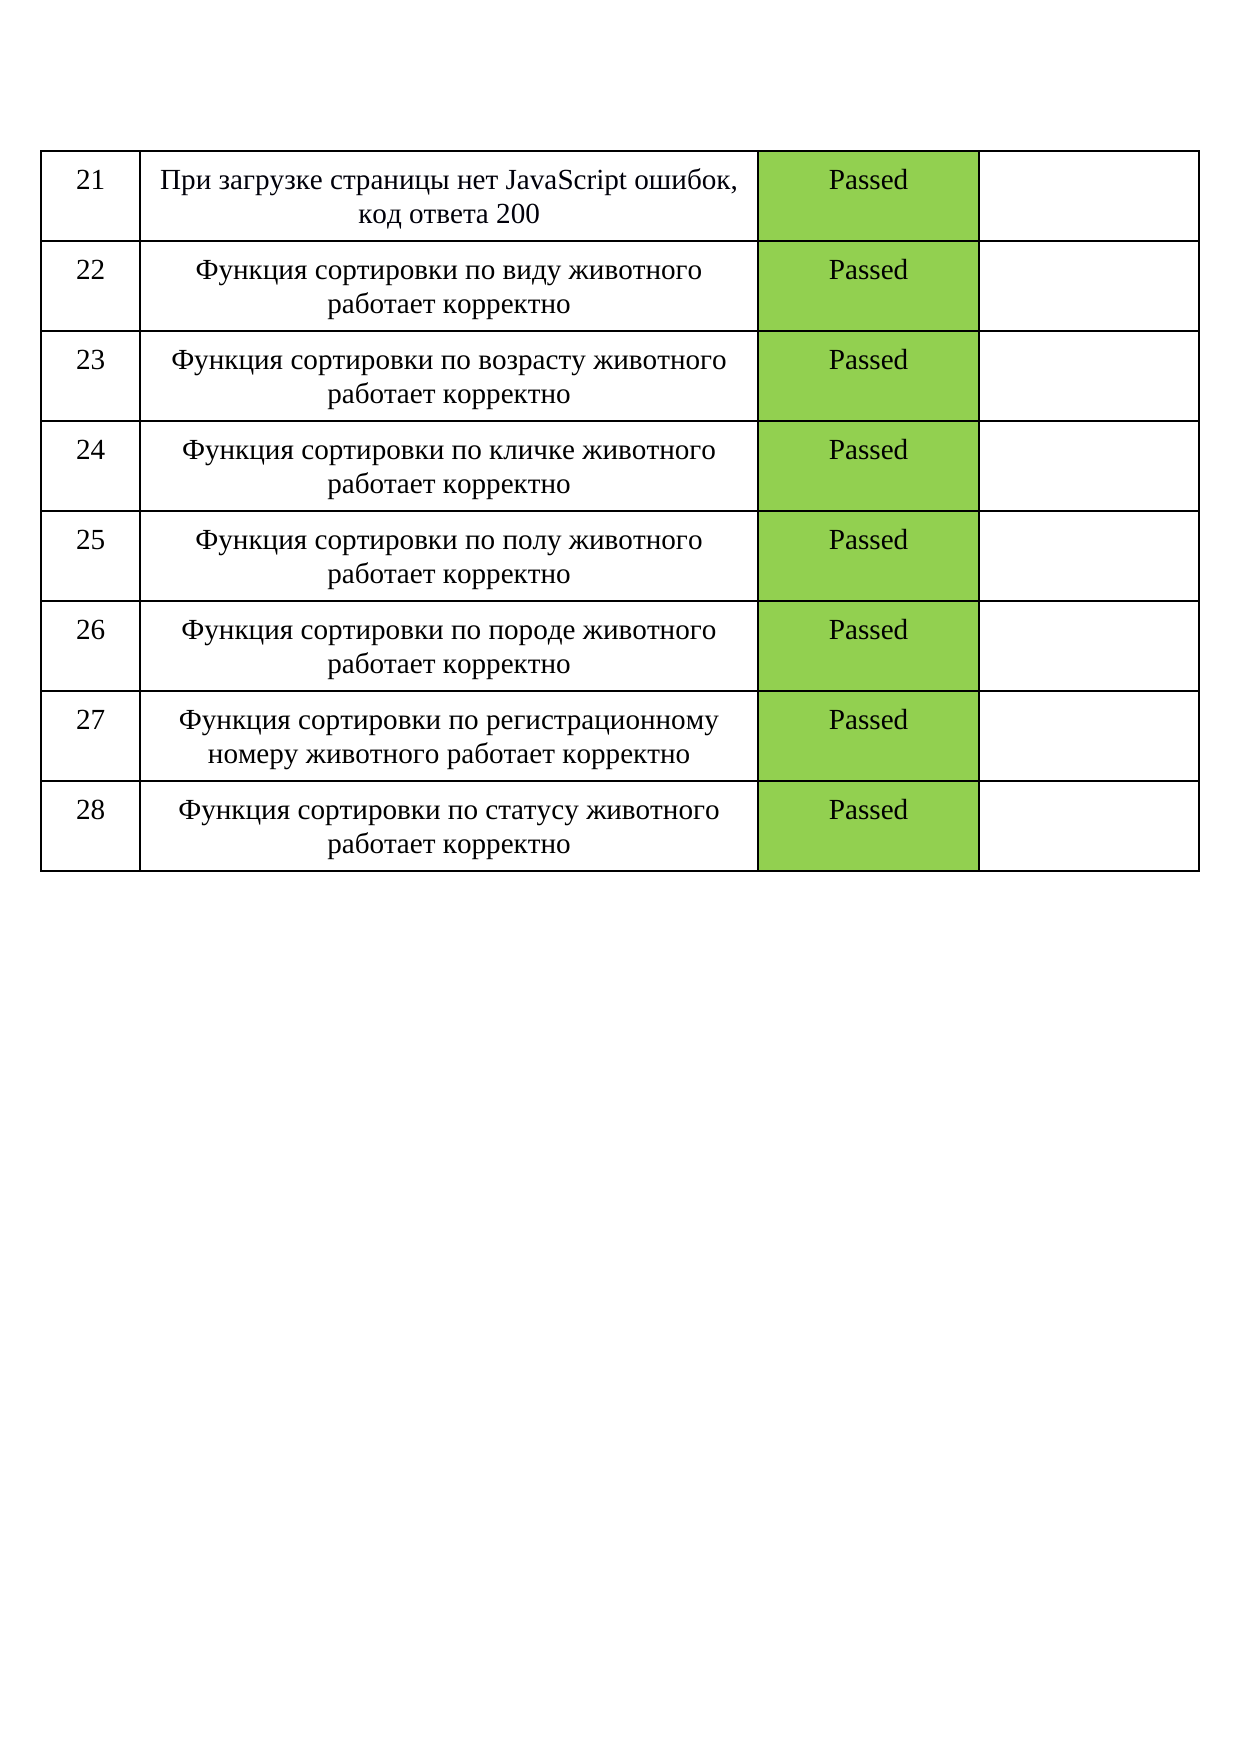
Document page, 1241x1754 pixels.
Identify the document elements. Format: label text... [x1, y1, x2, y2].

table_cell Функция сортировки по виду животного работает корректно [141, 242, 757, 330]
table_cell [980, 512, 1198, 600]
table_cell Функция сортировки по породе животного работает корректно [141, 602, 757, 690]
table_cell Passed [759, 782, 978, 870]
table_cell [980, 152, 1198, 240]
table_cell Passed [759, 692, 978, 780]
table_cell Функция сортировки по возрасту животного работает корректно [141, 332, 757, 420]
table_cell Функция сортировки по регистрационному номеру животного работает корректно [141, 692, 757, 780]
table_cell [980, 242, 1198, 330]
table_cell 28 [42, 782, 139, 870]
table_cell [980, 422, 1198, 510]
table_cell Passed [759, 512, 978, 600]
table_cell [980, 692, 1198, 780]
table_cell Passed [759, 152, 978, 240]
table_cell Функция сортировки по кличке животного работает корректно [141, 422, 757, 510]
table_cell 24 [42, 422, 139, 510]
table_cell 22 [42, 242, 139, 330]
table_cell 26 [42, 602, 139, 690]
table_cell Passed [759, 422, 978, 510]
table_cell [980, 782, 1198, 870]
table_cell 23 [42, 332, 139, 420]
table_cell 27 [42, 692, 139, 780]
table_cell 25 [42, 512, 139, 600]
table_cell При загрузке страницы нет JavaScript ошибок, код ответа 200 [141, 152, 757, 240]
table_cell [980, 332, 1198, 420]
table_cell Passed [759, 332, 978, 420]
table_cell Passed [759, 602, 978, 690]
table_cell Функция сортировки по статусу животного работает корректно [141, 782, 757, 870]
table_cell [980, 602, 1198, 690]
table_cell Passed [759, 242, 978, 330]
table_cell Функция сортировки по полу животного работает корректно [141, 512, 757, 600]
table_cell 21 [42, 152, 139, 240]
